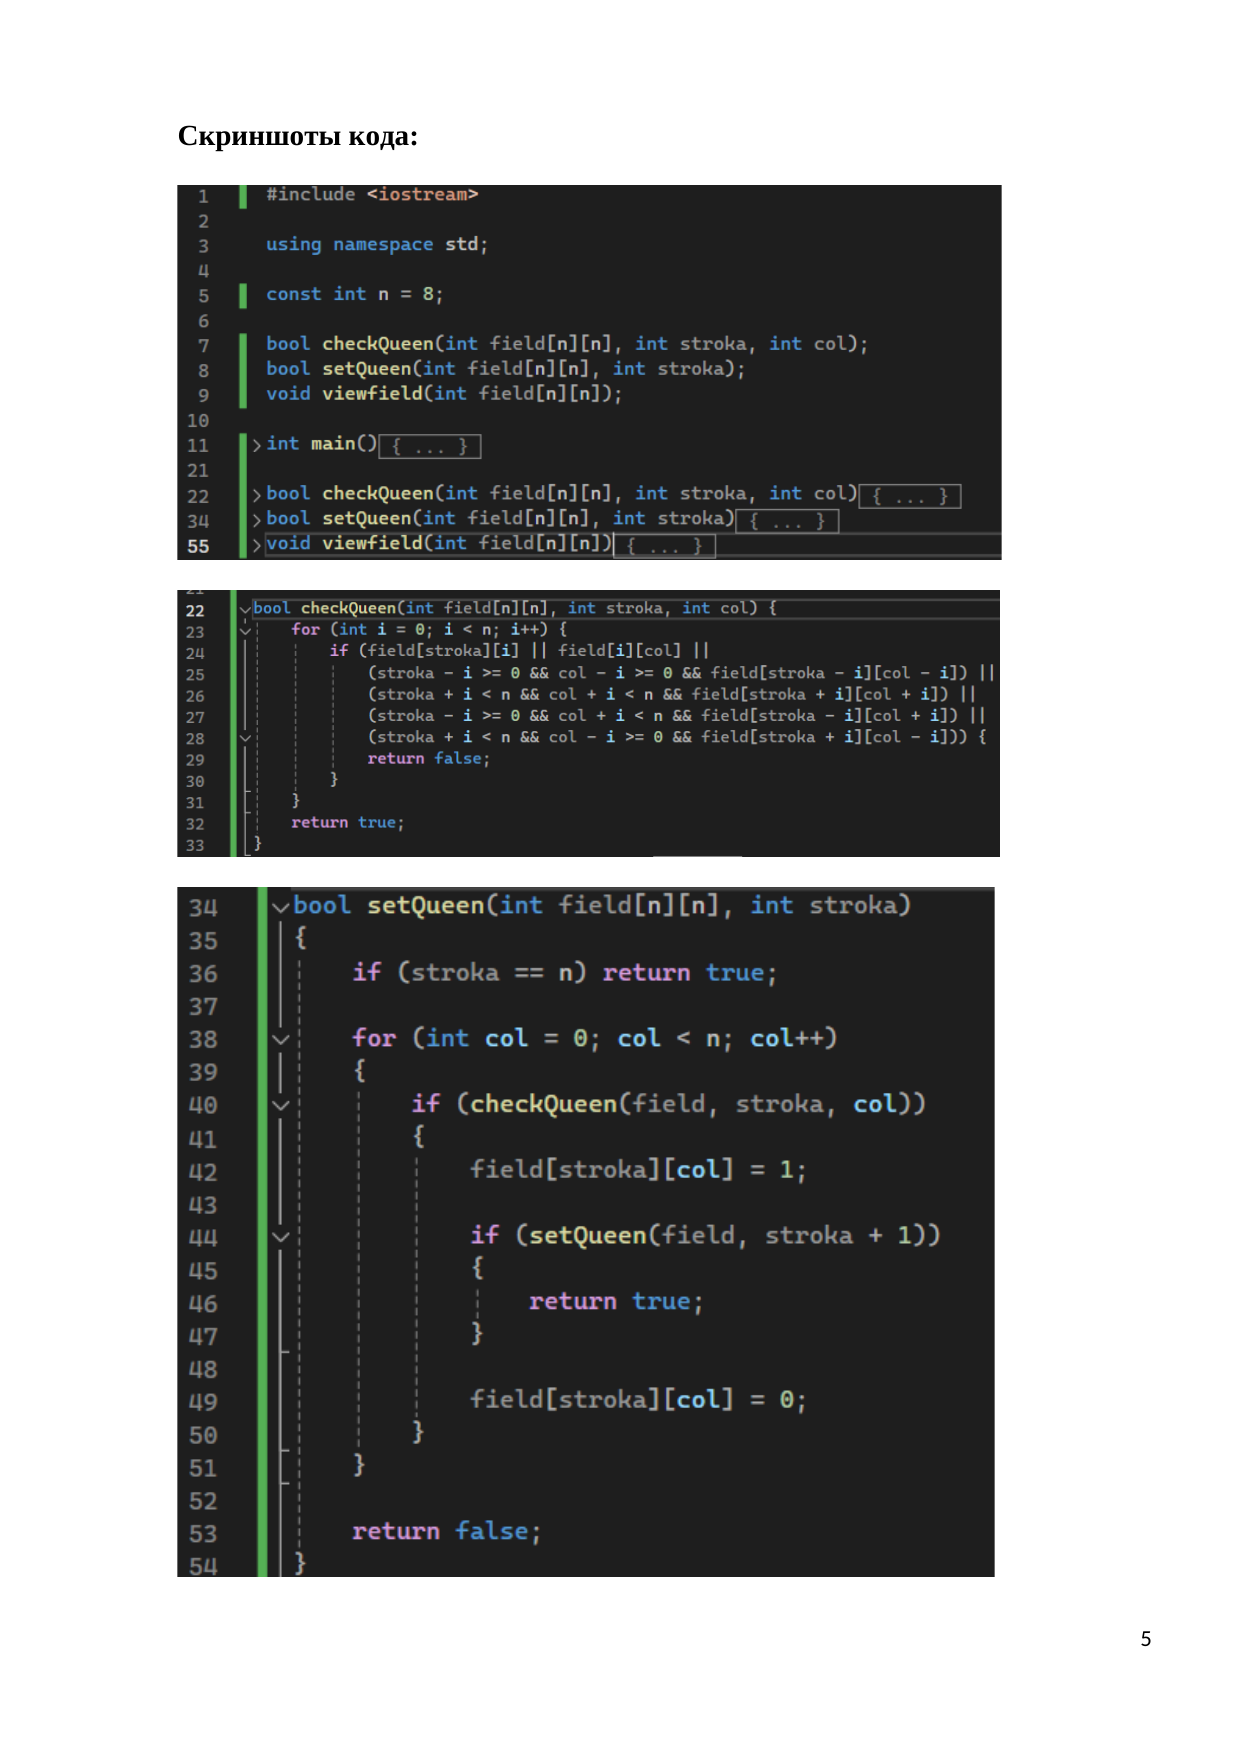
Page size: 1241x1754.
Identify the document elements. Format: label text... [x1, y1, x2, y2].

text Скриншоты кода: [103, 118, 1152, 152]
picture [177, 887, 995, 1577]
picture [177, 185, 1002, 560]
picture [177, 590, 1000, 857]
